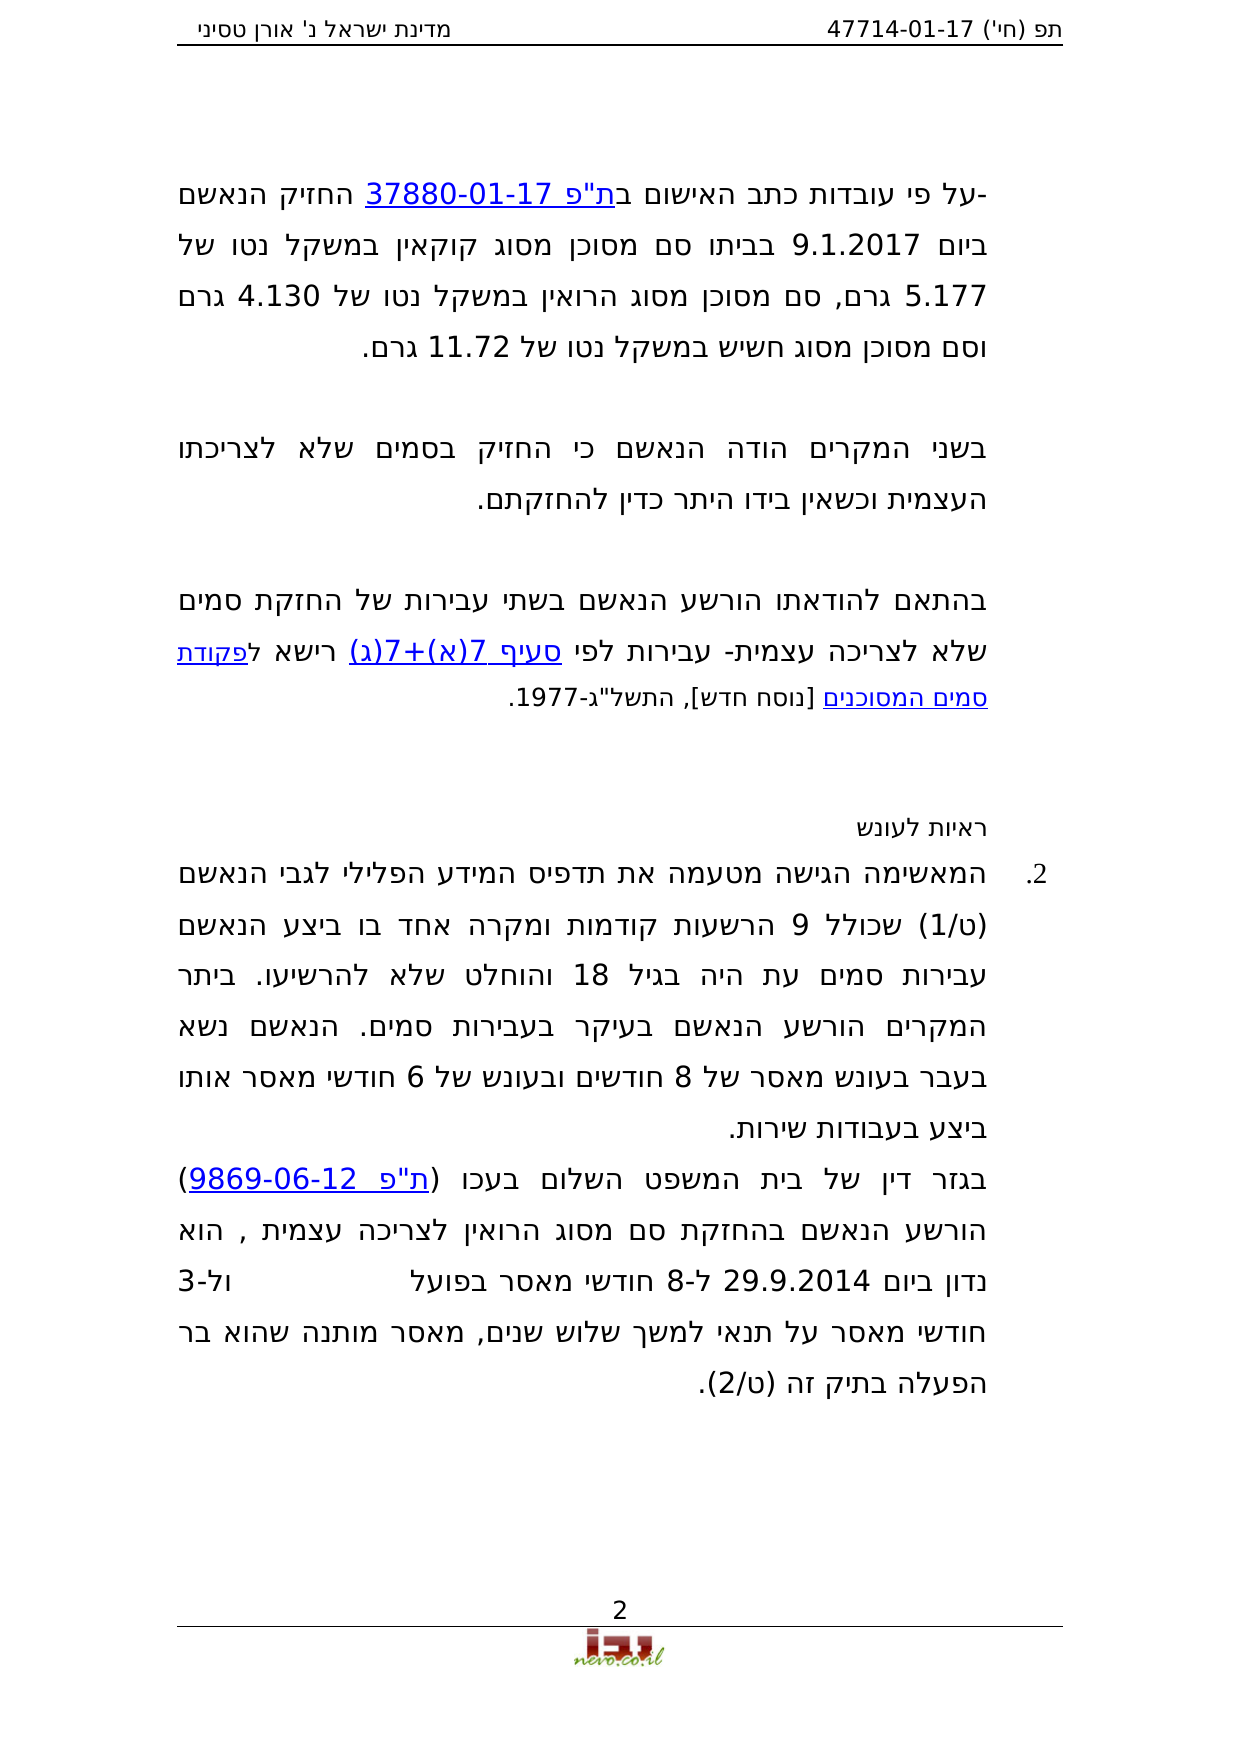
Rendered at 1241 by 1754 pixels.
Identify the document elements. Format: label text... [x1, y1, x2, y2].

text -על פי עובדות כתב האישום בת"פ 37880-01-17 החזיק הנאשם ביום 9.1.2017 בביתו סם מסוכן מסוג קוקאין במשקל נטו של 5.177 גרם, סם מסוכן מסוג הרואין במשקל נטו של 4.130 גרם וסם מסוכן מסוג חשיש במשקל נטו של 11.72 גרם. [177, 177, 988, 364]
picture [574, 1628, 666, 1667]
text בשני המקרים הודה הנאשם כי החזיק בסמים שלא לצריכתו העצמית וכשאין בידו היתר כדין להחזקתם. [177, 431, 988, 516]
text בגזר דין של בית המשפט השלום בעכו (ת"פ 9869-06-12) הורשע הנאשם בהחזקת סם מסוג הרואין לצריכה עצמית , הוא נדון ביום 29.9.2014 ל-8 חודשי מאסר בפועל ול-3 חודשי מאסר על תנאי למשך שלוש שנים, מאסר מותנה שהוא בר הפעלה בתיק זה (ט/2). [177, 1162, 988, 1400]
list המאשימה הגישה מטעמה את תדפיס המידע הפלילי לגבי הנאשם (ט/1) שכולל 9 הרשעות קודמות ומקרה אחד בו ביצע הנאשם עבירות סמים עת היה בגיל 18 והוחלט שלא להרשיעו. ביתר המקרים הורשע הנאשם בעיקר בעבירות סמים. הנאשם נשא בעבר בעונש מאסר של 8 חודשים ובעונש של 6 חודשי מאסר אותו ביצע בעבודות שירות. [177, 857, 1026, 1146]
text בהתאם להודאתו הורשע הנאשם בשתי עבירות של החזקת סמים שלא לצריכה עצמית- עבירות לפי סעיף 7(א)+7(ג) רישא לפקודת סמים המסוכנים [נוסח חדש], התשל"ג-1977. [177, 583, 988, 712]
text ראיות לעונש [177, 813, 988, 842]
